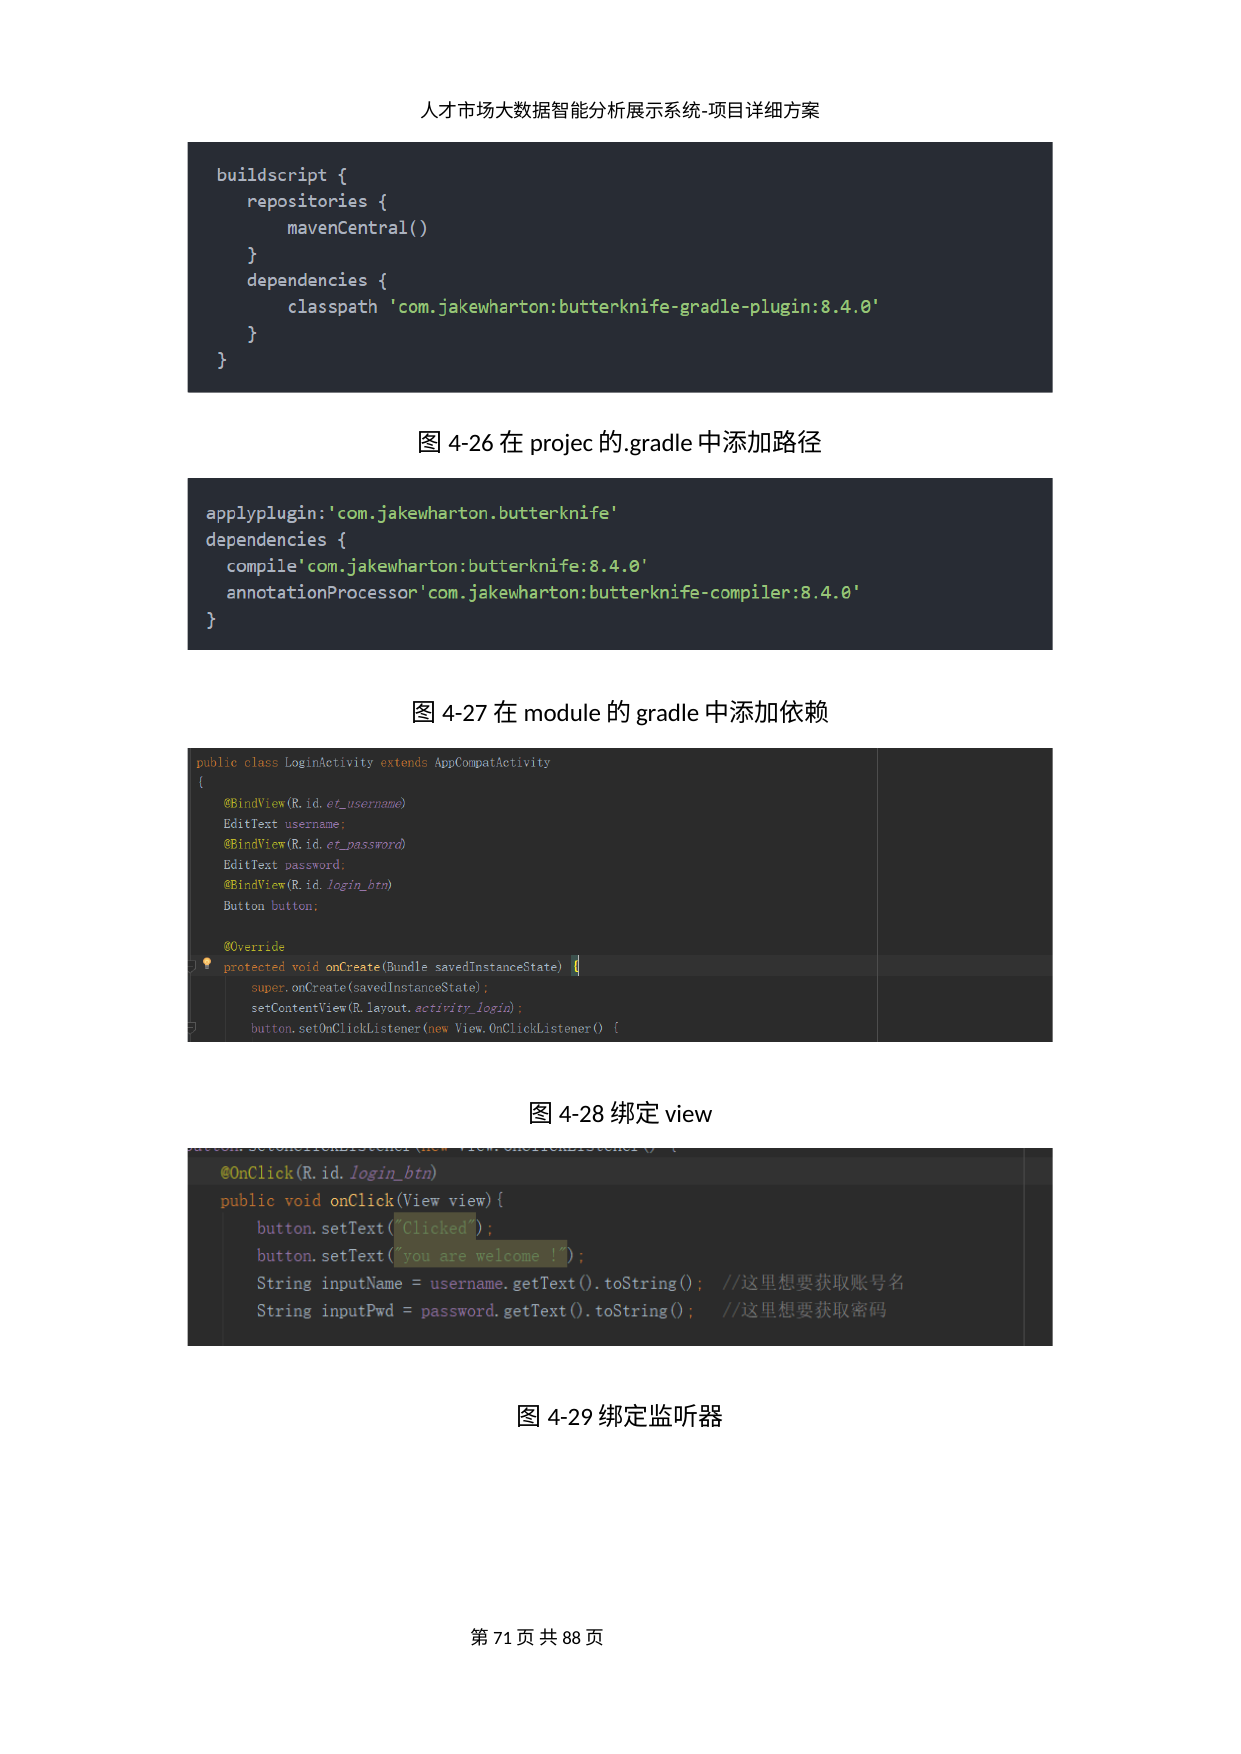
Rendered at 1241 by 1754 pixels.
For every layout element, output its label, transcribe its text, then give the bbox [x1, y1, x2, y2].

text 图 4-28 绑定view [118, 1079, 1122, 1144]
text 图 4-29 绑定监听器 [118, 1382, 1122, 1447]
text 图 4-26 在projec的.gradle中添加路径 [118, 408, 1122, 473]
text 图 4-27 在module的gradle中添加依赖 [118, 678, 1122, 743]
picture [187, 748, 1053, 1042]
picture [187, 142, 1053, 393]
picture [187, 478, 1053, 650]
picture [187, 1148, 1053, 1346]
